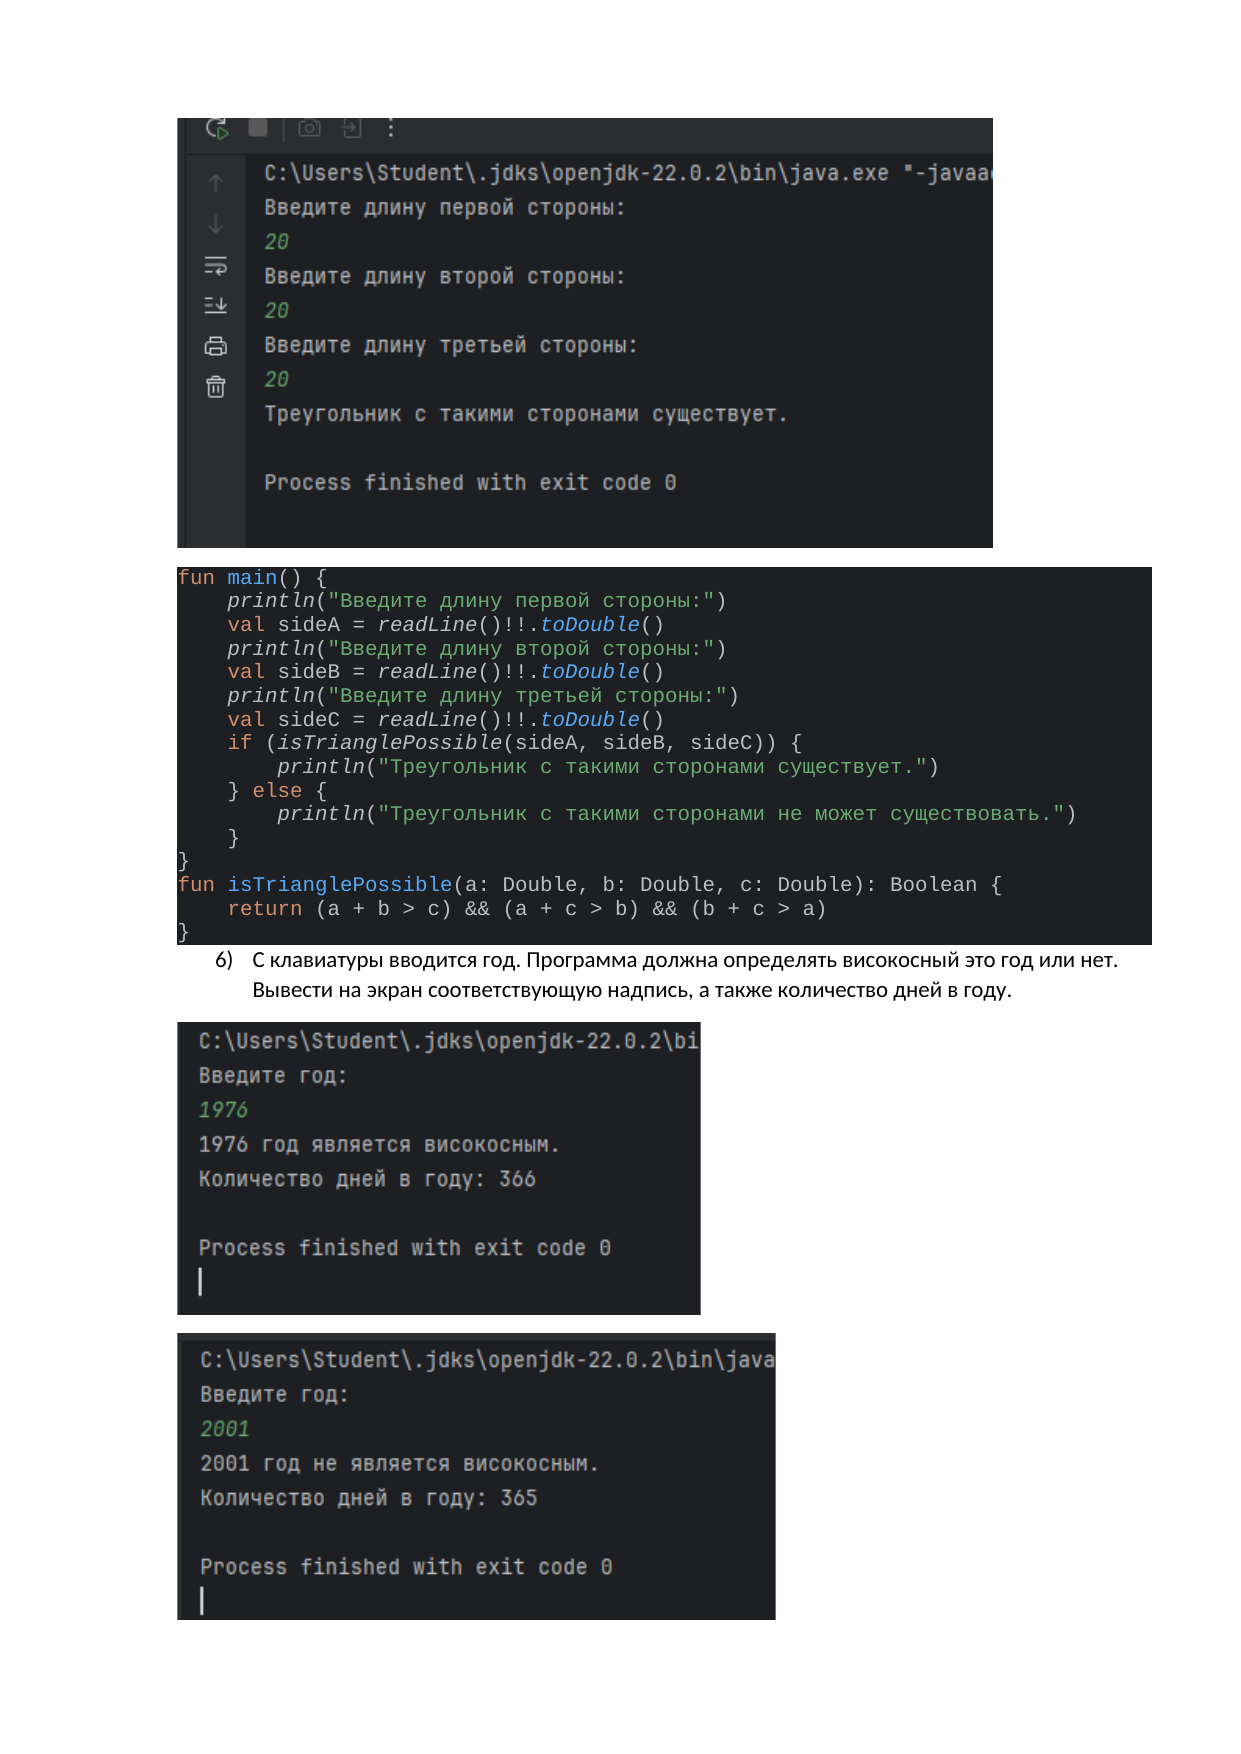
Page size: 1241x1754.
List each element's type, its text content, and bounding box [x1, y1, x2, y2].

picture [177, 118, 993, 548]
text fun main() { println("Введите длину первой стороны:") val sideA = readLine()!!.toDouble() println("Введите длину второй стороны:") val sideB = readLine()!!.toDouble() println("Введите длину третьей стороны:") val sideC = readLine()!!.toDouble() if (isTrianglePossible(sideA, sideB, sideC)) { println("Треугольник с такими сторонами существует.") } else { println("Треугольник с такими сторонами не может существовать.") } } fun isTrianglePossible(a: Double, b: Double, c: Double): Boolean { return (a + b > c) && (a + c > b) && (b + c > a) } [177, 567, 1152, 945]
picture [177, 1333, 776, 1620]
picture [177, 1022, 701, 1315]
list С клавиатуры вводится год. Программа должна определять високосный это год или нет. Вывести на экран соответствующую надпись, а также количество дней в году. [215, 945, 1152, 1003]
